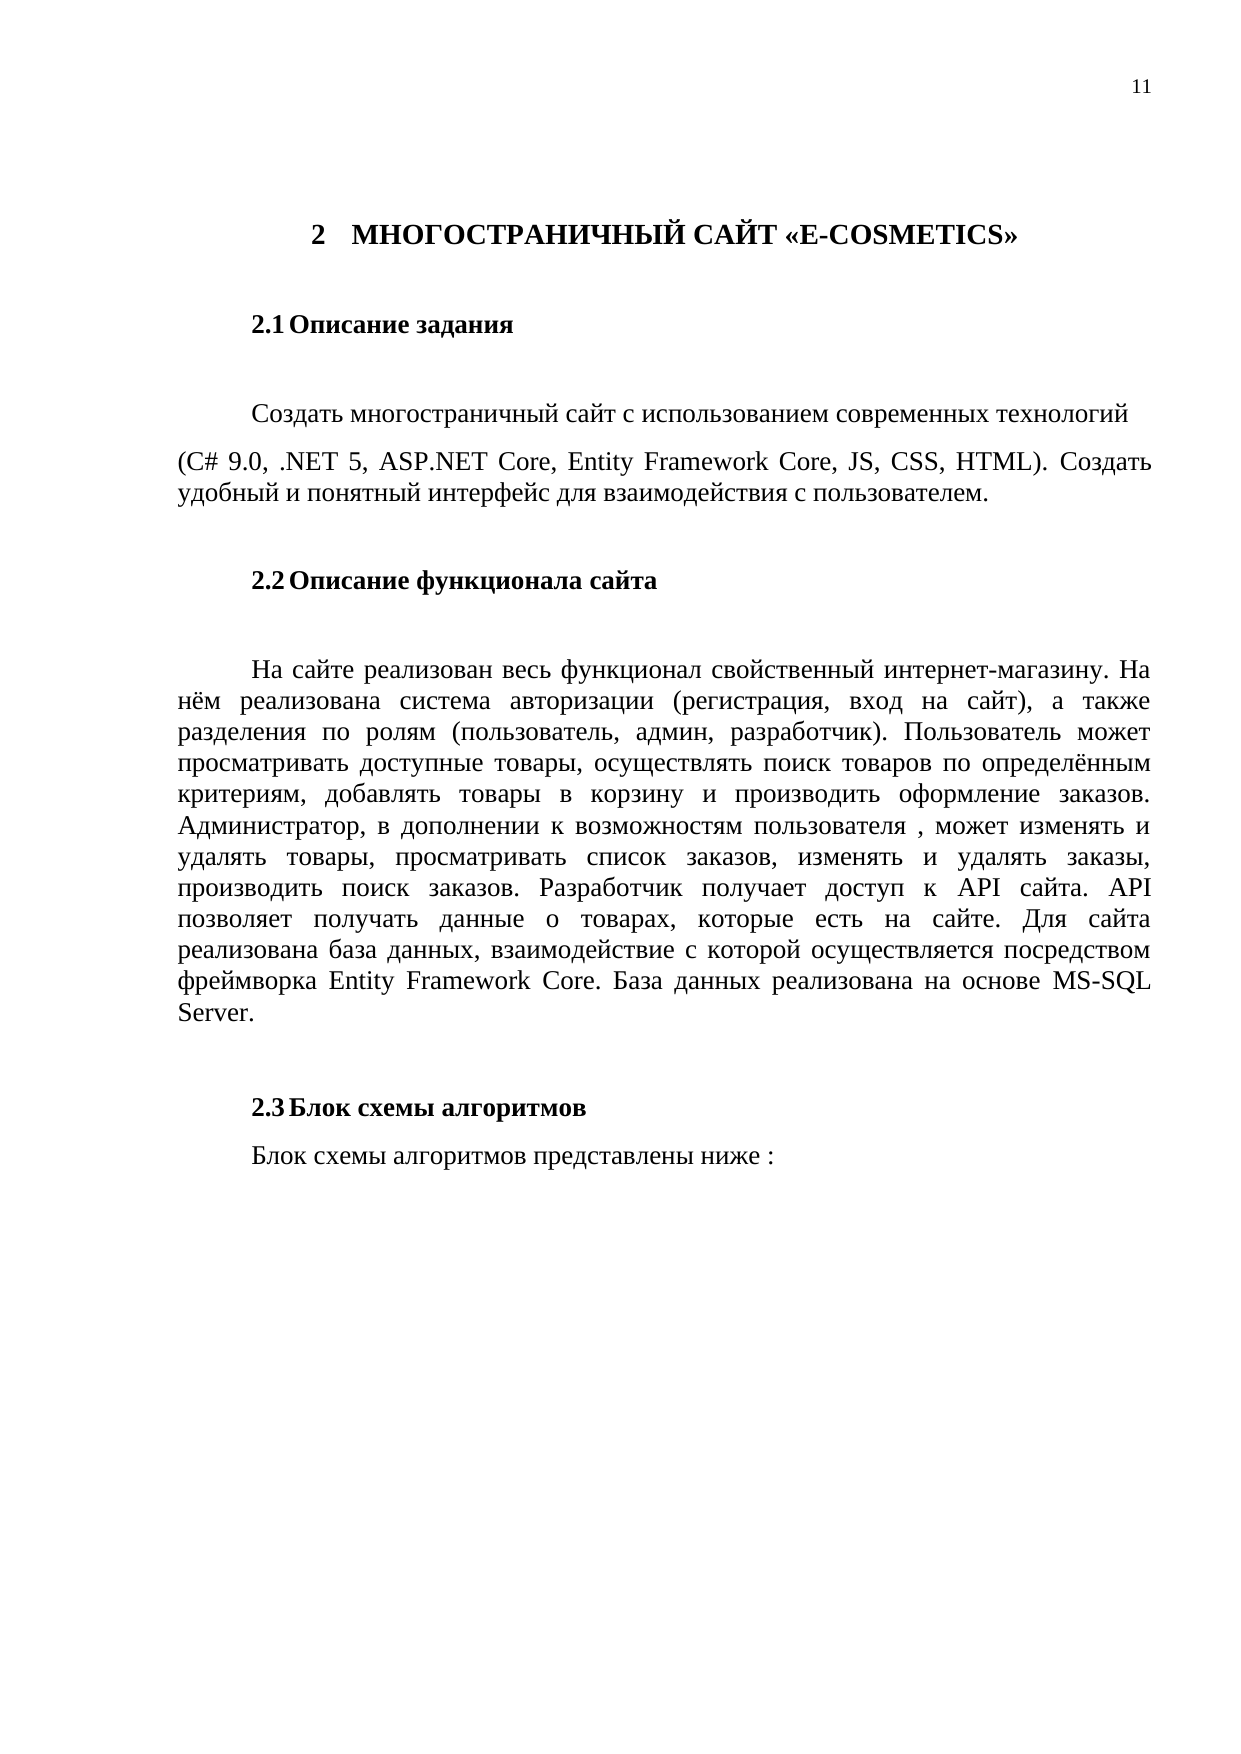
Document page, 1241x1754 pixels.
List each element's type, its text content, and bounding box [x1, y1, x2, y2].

text Блок схемы алгоритмов представлены ниже : [177, 1139, 1152, 1170]
subtitle Блок схемы алгоритмов [251, 1091, 1152, 1122]
subtitle Описание задания [251, 308, 1152, 339]
text (C# 9.0, .NET 5, ASP.NET Core, Entity Framework Core, JS, CSS, HTML). Создать удобный и понятный интерфейс для взаимодействия с пользователем. [177, 445, 1152, 507]
text Создать многостраничный сайт с использованием современных технологий [251, 397, 1152, 428]
subtitle Описание функционала сайта [251, 564, 1152, 596]
text На сайте реализован весь функционал свойственный интернет-магазину. На нём реализована система авторизации (регистрация, вход на сайт), а также разделения по ролям (пользователь, админ, разработчик). Пользователь может просматривать доступные товары, осуществлять поиск товаров по определённым критериям, добавлять товары в корзину и производить оформление заказов. Администратор, в дополнении к возможностям пользователя , может изменять и удалять товары, просматривать список заказов, изменять и удалять заказы, производить поиск заказов. Разработчик получает доступ к API сайта. API позволяет получать данные о товарах, которые есть на сайте. Для сайта реализована база данных, взаимодействие с которой осуществляется посредством фреймворка Entity Framework Core. База данных реализована на основе MS-SQL Server. [177, 653, 1152, 1027]
subtitle МНОГОСТРАНИЧНЫЙ САЙТ «E-COSMETICS» [177, 217, 1152, 251]
